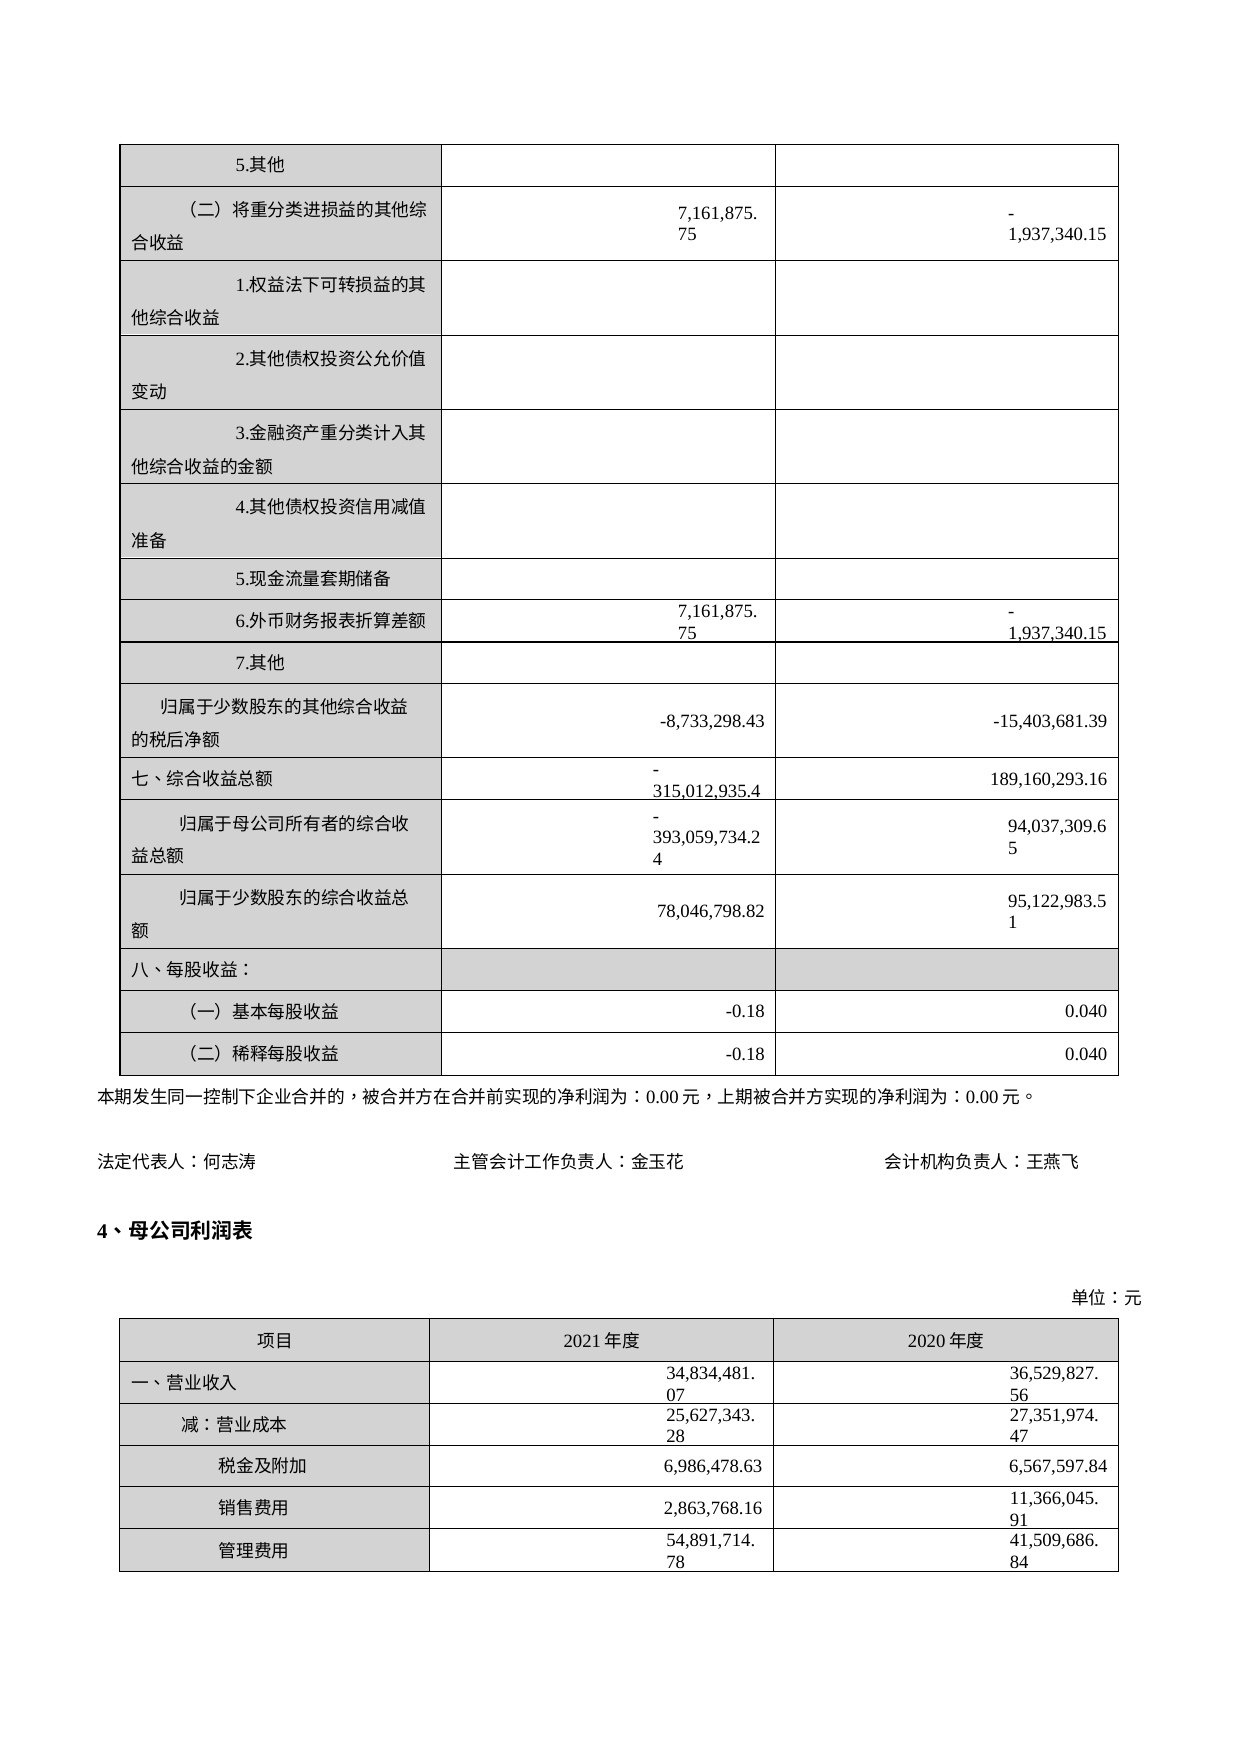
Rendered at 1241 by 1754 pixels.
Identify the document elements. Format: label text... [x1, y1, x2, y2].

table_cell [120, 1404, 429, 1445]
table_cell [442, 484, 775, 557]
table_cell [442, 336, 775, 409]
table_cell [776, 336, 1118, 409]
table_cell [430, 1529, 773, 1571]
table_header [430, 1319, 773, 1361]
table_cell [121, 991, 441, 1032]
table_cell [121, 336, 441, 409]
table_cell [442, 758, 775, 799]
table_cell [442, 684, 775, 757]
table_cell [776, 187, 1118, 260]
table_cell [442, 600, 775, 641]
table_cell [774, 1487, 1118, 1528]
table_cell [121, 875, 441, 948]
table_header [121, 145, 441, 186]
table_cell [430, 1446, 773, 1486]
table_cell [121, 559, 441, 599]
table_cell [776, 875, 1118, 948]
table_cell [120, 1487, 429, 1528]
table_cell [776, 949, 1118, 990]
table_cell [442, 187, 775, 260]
text 单位：元 [97, 1286, 1141, 1310]
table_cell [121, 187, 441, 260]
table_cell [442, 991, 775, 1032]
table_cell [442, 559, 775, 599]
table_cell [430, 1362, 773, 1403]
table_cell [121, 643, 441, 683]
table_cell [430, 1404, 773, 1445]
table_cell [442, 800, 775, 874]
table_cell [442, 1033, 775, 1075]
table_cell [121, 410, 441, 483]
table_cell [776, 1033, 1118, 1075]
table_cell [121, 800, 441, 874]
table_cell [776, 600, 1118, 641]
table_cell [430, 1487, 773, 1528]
text 本期发生同一控制下企业合并的，被合并方在合并前实现的净利润为：0.00元，上期被合并方实现的净利润为：0.00元。 [97, 1084, 1141, 1108]
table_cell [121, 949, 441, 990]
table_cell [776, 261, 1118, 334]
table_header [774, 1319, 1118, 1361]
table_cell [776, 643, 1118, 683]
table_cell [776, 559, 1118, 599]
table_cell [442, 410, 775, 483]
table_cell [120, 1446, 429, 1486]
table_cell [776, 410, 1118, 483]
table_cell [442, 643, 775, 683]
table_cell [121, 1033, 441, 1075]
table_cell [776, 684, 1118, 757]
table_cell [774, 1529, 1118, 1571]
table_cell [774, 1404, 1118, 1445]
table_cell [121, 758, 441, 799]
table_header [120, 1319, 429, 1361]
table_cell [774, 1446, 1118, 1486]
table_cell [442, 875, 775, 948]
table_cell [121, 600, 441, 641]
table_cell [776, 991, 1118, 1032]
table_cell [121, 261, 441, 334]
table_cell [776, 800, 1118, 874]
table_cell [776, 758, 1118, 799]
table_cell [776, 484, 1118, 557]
subtitle 4、母公司利润表 [97, 1216, 1141, 1244]
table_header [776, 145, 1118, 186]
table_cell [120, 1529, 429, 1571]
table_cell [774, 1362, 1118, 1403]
text 法定代表人：何志涛 主管会计工作负责人：金玉花 会计机构负责人：王燕飞 [97, 1150, 1141, 1174]
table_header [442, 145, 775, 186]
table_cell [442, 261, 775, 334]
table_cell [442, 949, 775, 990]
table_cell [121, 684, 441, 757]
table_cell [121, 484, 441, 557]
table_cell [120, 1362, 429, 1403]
